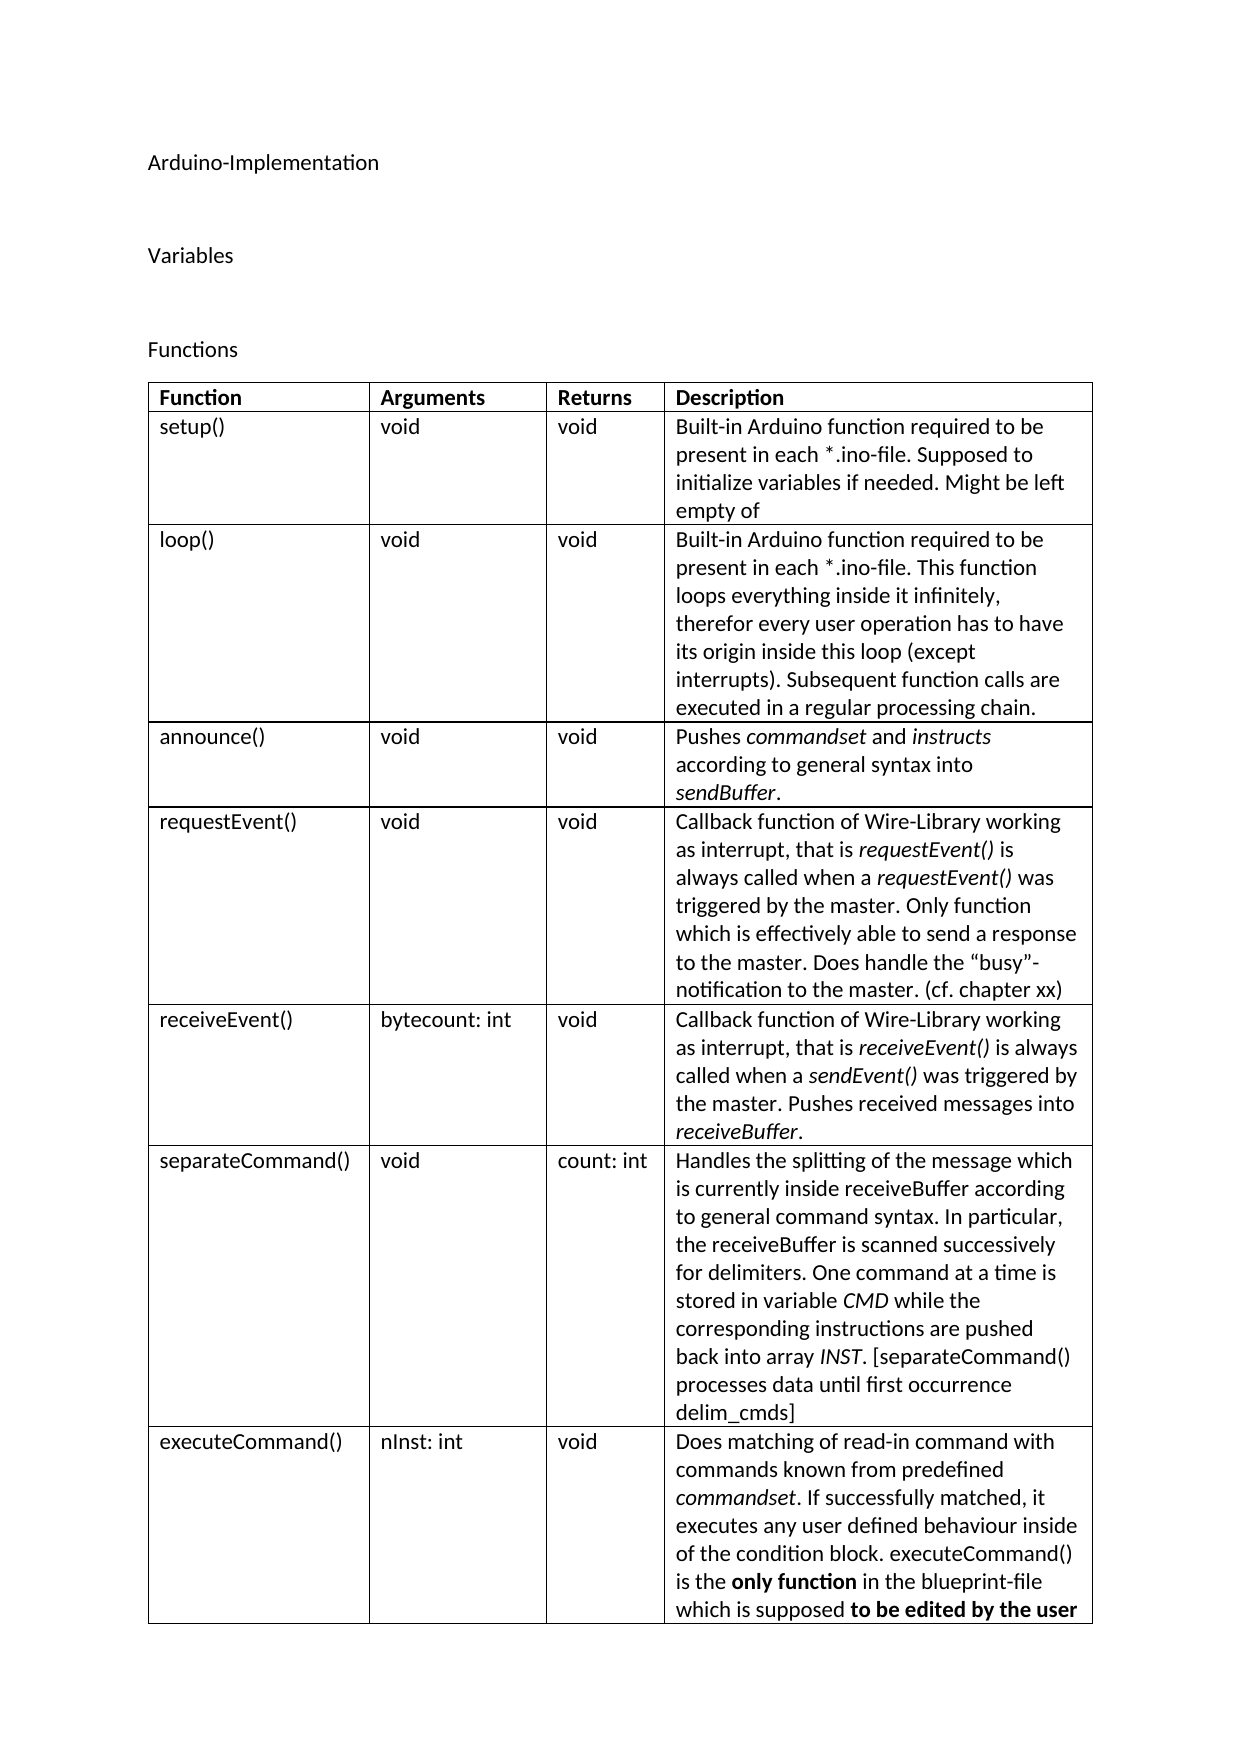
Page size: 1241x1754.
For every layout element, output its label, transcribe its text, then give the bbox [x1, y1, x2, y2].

table_cell requestEvent() [149, 808, 369, 1004]
table_cell nInst: int [370, 1427, 546, 1623]
table_cell void [547, 808, 664, 1004]
table_cell bytecount: int [370, 1005, 546, 1145]
table_cell void [370, 808, 546, 1004]
table_header Returns [547, 383, 664, 411]
table_cell announce() [149, 723, 369, 806]
table_cell void [370, 525, 546, 721]
table_cell loop() [149, 525, 369, 721]
table_cell void [547, 412, 664, 524]
text Arduino-Implementation [148, 148, 1093, 176]
table_cell void [547, 1005, 664, 1145]
table_cell Callback function of Wire-Library working as interrupt, that is receiveEvent() is always called when a sendEvent() was triggered by the master. Pushes received messages into receiveBuffer. [665, 1005, 1092, 1145]
text Variables [148, 241, 1093, 269]
table_cell count: int [547, 1146, 664, 1426]
table_cell receiveEvent() [149, 1005, 369, 1145]
table_cell void [547, 525, 664, 721]
table_cell void [370, 1146, 546, 1426]
table_cell void [370, 723, 546, 806]
table_cell setup() [149, 412, 369, 524]
table_cell Callback function of Wire-Library working as interrupt, that is requestEvent() is always called when a requestEvent() was triggered by the master. Only function which is effectively able to send a response to the master. Does handle the “busy”-notification to the master. (cf. chapter xx) [665, 808, 1092, 1004]
text Functions [148, 335, 1093, 363]
table_header Arguments [370, 383, 546, 411]
table_cell void [547, 1427, 664, 1623]
table_cell executeCommand() [149, 1427, 369, 1623]
table_cell void [547, 723, 664, 806]
table_cell Built-in Arduino function required to be present in each *.ino-file. This function loops everything inside it infinitely, therefor every user operation has to have its origin inside this loop (except interrupts). Subsequent function calls are executed in a regular processing chain. [665, 525, 1092, 721]
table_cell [665, 1427, 1092, 1623]
table_cell void [370, 412, 546, 524]
table_cell separateCommand() [149, 1146, 369, 1426]
table_header Description [665, 383, 1092, 411]
table_cell Built-in Arduino function required to be present in each *.ino-file. Supposed to initialize variables if needed. Might be left empty of [665, 412, 1092, 524]
table_cell Pushes commandset and instructs according to general syntax into sendBuffer. [665, 723, 1092, 806]
table_cell Handles the splitting of the message which is currently inside receiveBuffer according to general command syntax. In particular, the receiveBuffer is scanned successively for delimiters. One command at a time is stored in variable CMD while the corresponding instructions are pushed back into array INST. [separateCommand() processes data until first occurrence delim_cmds] [665, 1146, 1092, 1426]
table_header Function [149, 383, 369, 411]
